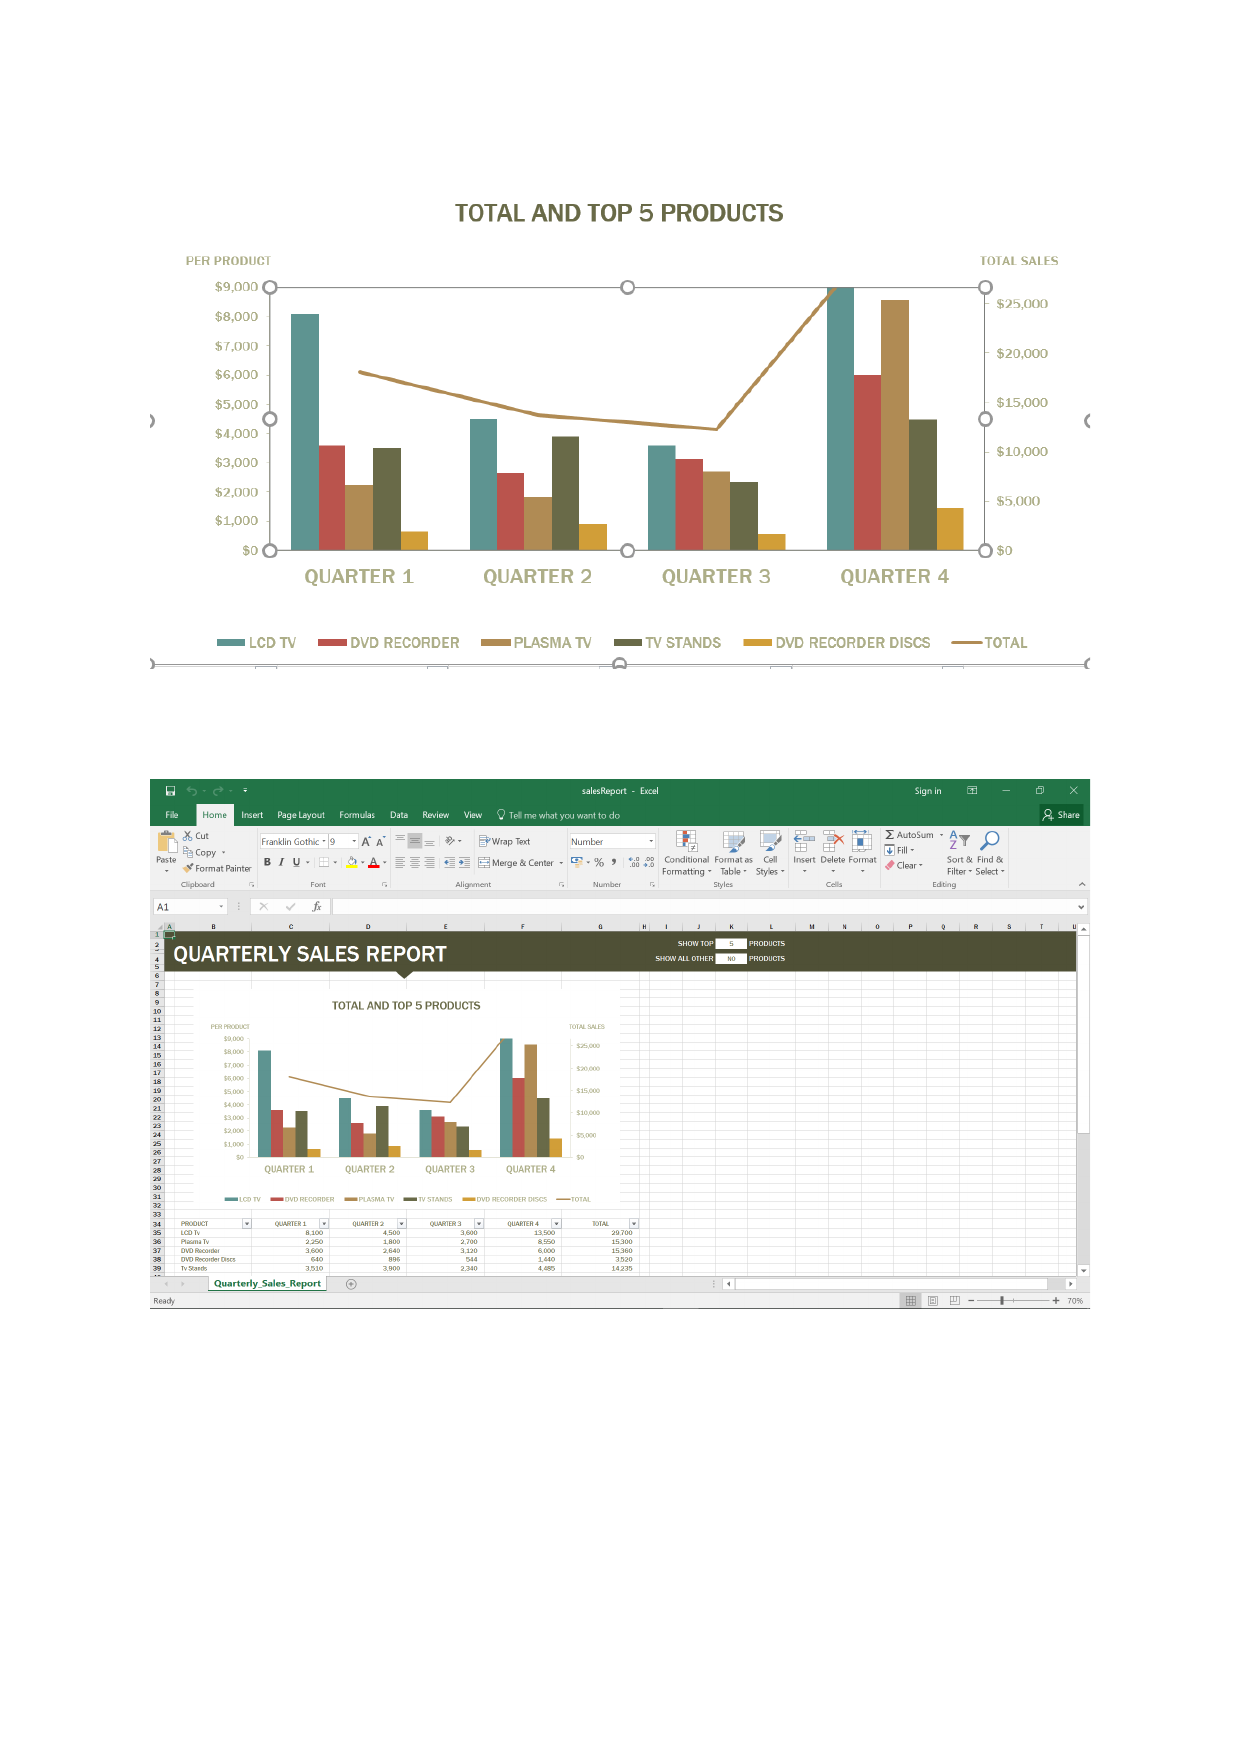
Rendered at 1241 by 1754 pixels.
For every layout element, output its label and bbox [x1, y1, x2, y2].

picture [150, 779, 1091, 1309]
picture [150, 196, 1091, 669]
